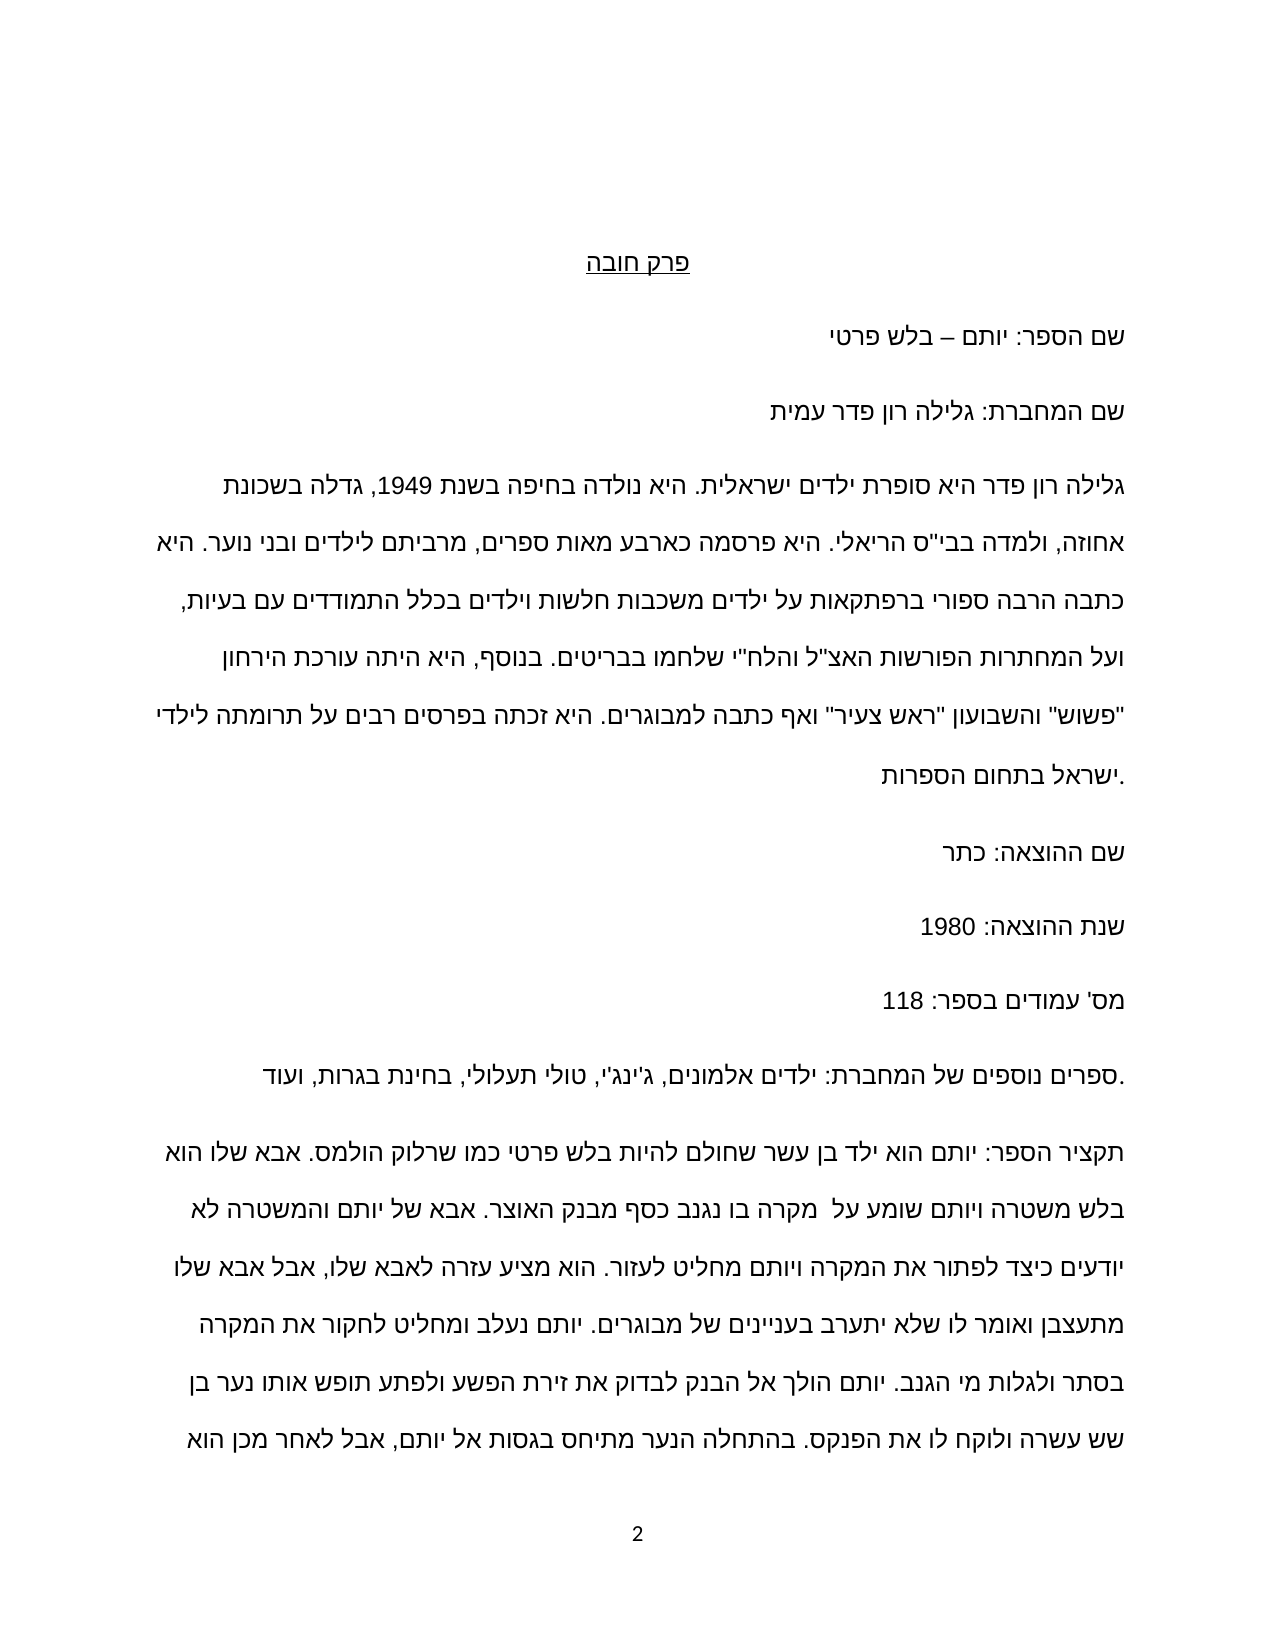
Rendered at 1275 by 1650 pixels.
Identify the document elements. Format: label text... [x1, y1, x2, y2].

text מס' עמודים בספר: 118 [150, 986, 1125, 1015]
text ספרים נוספים של המחברת: ילדים אלמונים, ג'ינג'י, טולי תעלולי, בחינת בגרות, ועוד. [150, 1060, 1125, 1091]
text שנת ההוצאה: 1980 [150, 912, 1125, 941]
text גלילה רון פדר היא סופרת ילדים ישראלית. היא נולדה בחיפה בשנת 1949, גדלה בשכונת אחוזה, ולמדה בבי"ס הריאלי. היא פרסמה כארבע מאות ספרים, מרביתם לילדים ובני נוער. היא כתבה הרבה ספורי ברפתקאות על ילדים משכבות חלשות וילדים בכלל התמודדים עם בעיות, ועל המחתרות הפורשות האצ"ל והלח"י שלחמו בבריטים. בנוסף, היא היתה עורכת הירחון "פשוש" והשבועון "ראש צעיר" ואף כתבה למבוגרים. היא זכתה בפרסים רבים על תרומתה לילדי ישראל בתחום הספרות. [150, 471, 1125, 790]
text שם הספר: יותם – בלש פרטי [150, 322, 1125, 351]
text שם המחברת: גלילה רון פדר עמית [150, 396, 1125, 425]
text שם ההוצאה: כתר [150, 838, 1125, 866]
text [150, 1138, 1125, 1454]
text פרק חובה [150, 248, 1125, 277]
